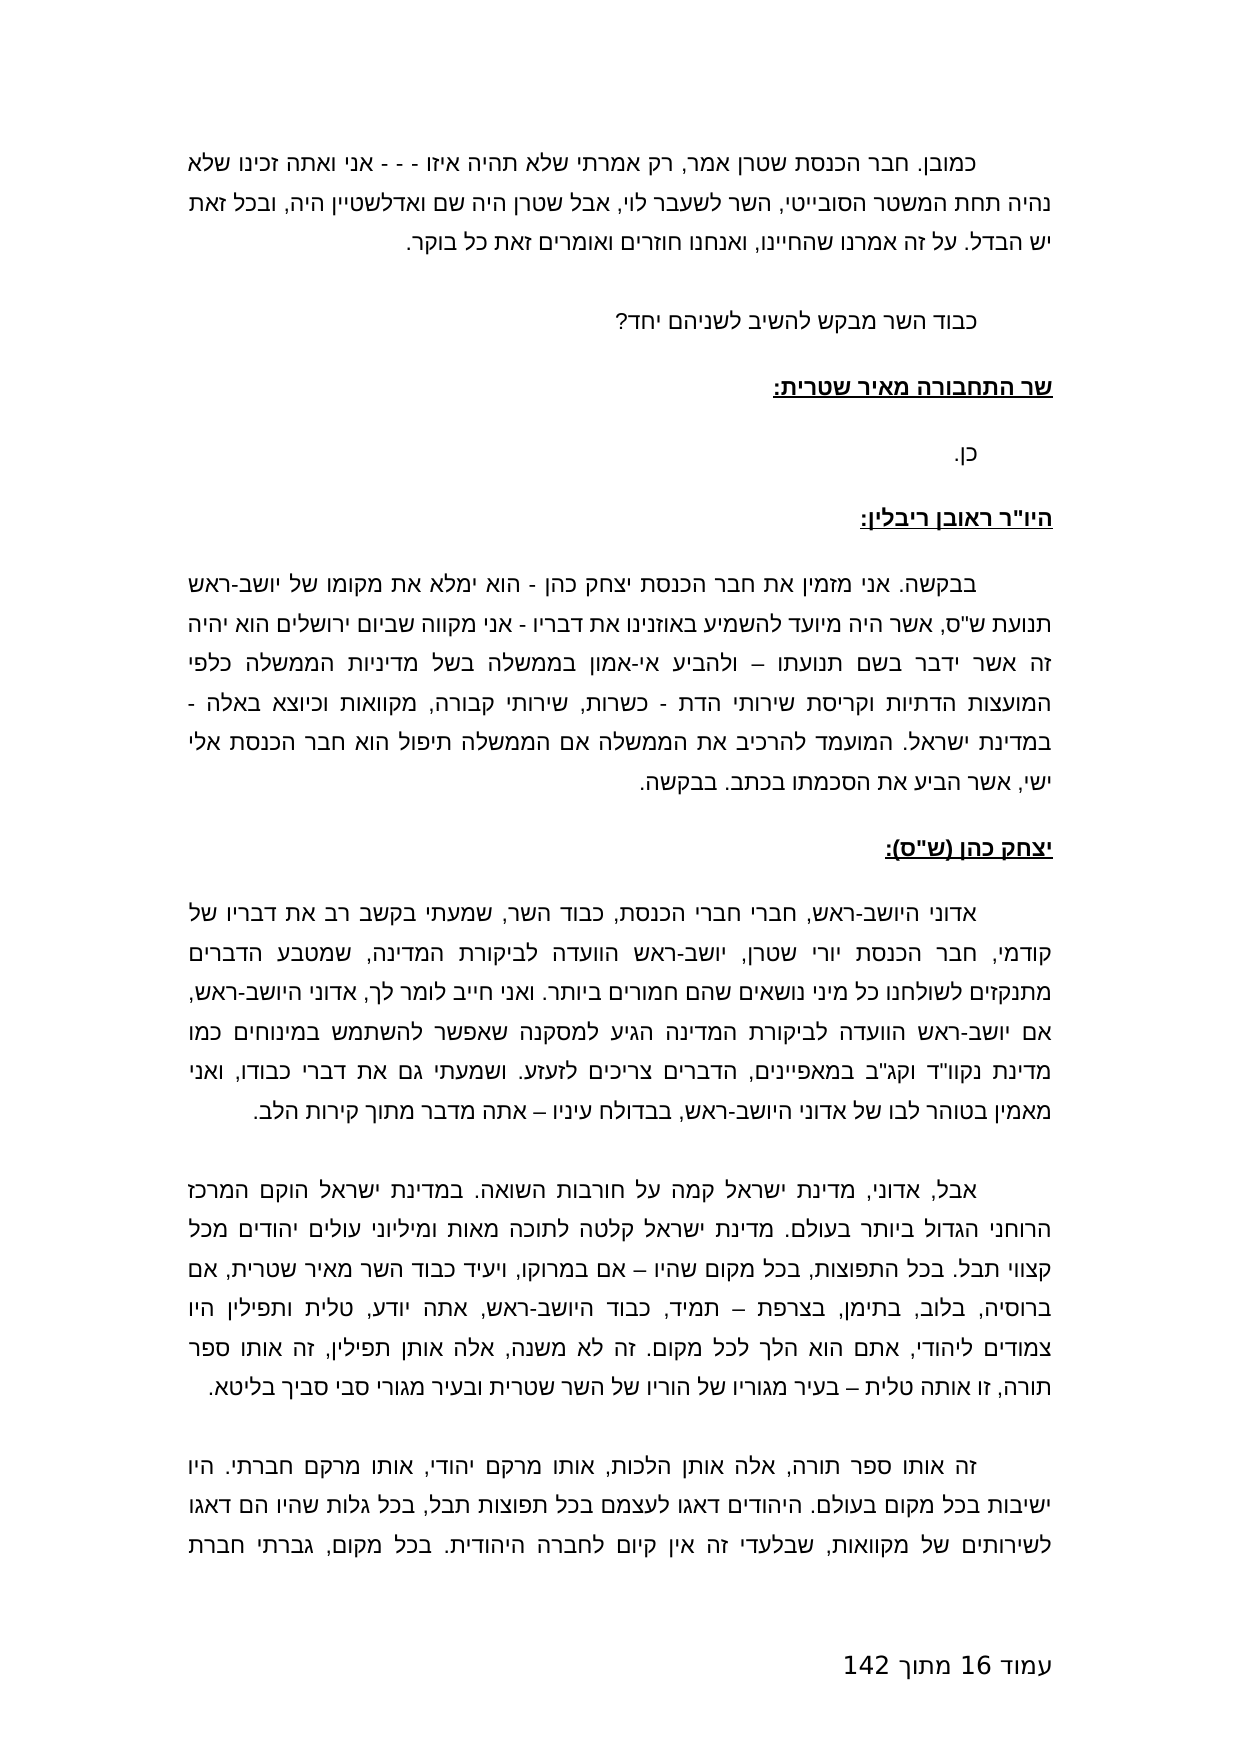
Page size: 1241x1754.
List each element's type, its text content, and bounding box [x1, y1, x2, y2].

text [187, 1453, 1053, 1558]
text אבל, אדוני, מדינת ישראל קמה על חורבות השואה. במדינת ישראל הוקם המרכז הרוחני הגדול ביותר בעולם. מדינת ישראל קלטה לתוכה מאות ומיליוני עולים יהודים מכל קצווי תבל. בכל התפוצות, בכל מקום שהיו – אם במרוקו, ויעיד כבוד השר מאיר שטרית, אם ברוסיה, בלוב, בתימן, בצרפת – תמיד, כבוד היושב-ראש, אתה יודע, טלית ותפילין היו צמודים ליהודי, אתם הוא הלך לכל מקום. זה לא משנה, אלה אותן תפילין, זה אותו ספר תורה, זו אותה טלית – בעיר מגוריו של הוריו של השר שטרית ובעיר מגורי סבי סביך בליטא. [187, 1177, 1053, 1400]
text שר התחבורה מאיר שטרית: [187, 347, 1053, 400]
text כמובן. חבר הכנסת שטרן אמר, רק אמרתי שלא תהיה איזו - - - אני ואתה זכינו שלא נהיה תחת המשטר הסובייטי, השר לשעבר לוי, אבל שטרן היה שם ואדלשטיין היה, ובכל זאת יש הבדל. על זה אמרנו שהחיינו, ואנחנו חוזרים ואומרים זאת כל בוקר. [187, 150, 1053, 255]
text יצחק כהן (ש"ס): [187, 808, 1053, 861]
text אדוני היושב-ראש, חברי חברי הכנסת, כבוד השר, שמעתי בקשב רב את דבריו של קודמי, חבר הכנסת יורי שטרן, יושב-ראש הוועדה לביקורת המדינה, שמטבע הדברים מתנקזים לשולחנו כל מיני נושאים שהם חמורים ביותר. ואני חייב לומר לך, אדוני היושב-ראש, אם יושב-ראש הוועדה לביקורת המדינה הגיע למסקנה שאפשר להשתמש במינוחים כמו מדינת נקוו"ד וקג"ב במאפיינים, הדברים צריכים לזעזע. ושמעתי גם את דברי כבודו, ואני מאמין בטוהר לבו של אדוני היושב-ראש, בבדולח עיניו – אתה מדבר מתוך קירות הלב. [187, 900, 1053, 1124]
text היו"ר ראובן ריבלין: [187, 479, 1053, 532]
text כן. [187, 439, 1053, 466]
text כבוד השר מבקש להשיב לשניהם יחד? [187, 308, 1053, 334]
text בבקשה. אני מזמין את חבר הכנסת יצחק כהן - הוא ימלא את מקומו של יושב-ראש תנועת ש"ס, אשר היה מיועד להשמיע באוזנינו את דבריו - אני מקווה שביום ירושלים הוא יהיה זה אשר ידבר בשם תנועתו – ולהביע אי-אמון בממשלה בשל מדיניות הממשלה כלפי המועצות הדתיות וקריסת שירותי הדת - כשרות, שירותי קבורה, מקוואות וכיוצא באלה - במדינת ישראל. המועמד להרכיב את הממשלה אם הממשלה תיפול הוא חבר הכנסת אלי ישי, אשר הביע את הסכמתו בכתב. בבקשה. [187, 571, 1053, 795]
